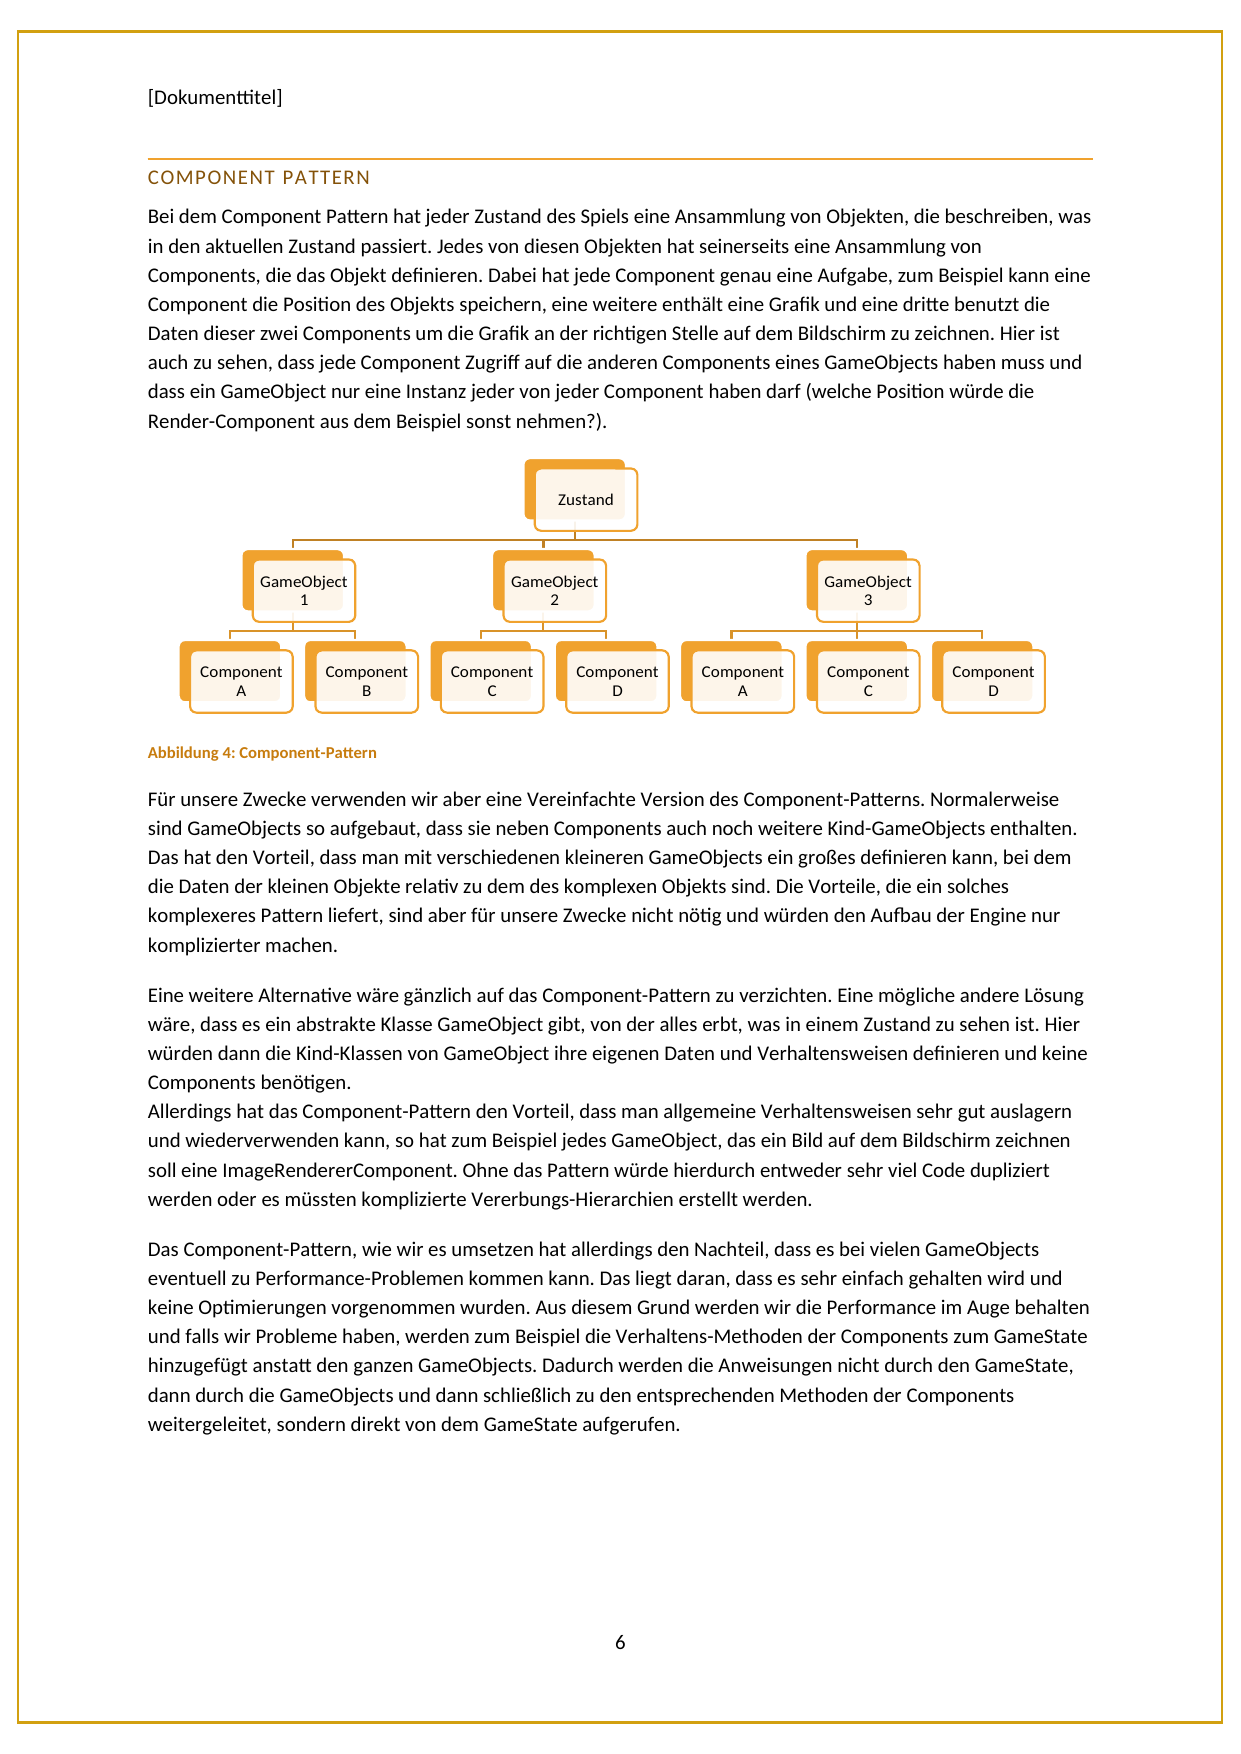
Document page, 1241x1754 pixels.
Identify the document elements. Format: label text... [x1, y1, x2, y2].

subtitle Component Pattern [148, 160, 1093, 189]
text Das Component-Pattern, wie wir es umsetzen hat allerdings den Nachteil, dass es bei vielen GameObjects eventuell zu Performance-Problemen kommen kann. Das liegt daran, dass es sehr einfach gehalten wird und keine Optimierungen vorgenommen wurden. Aus diesem Grund werden wir die Performance im Auge behalten und falls wir Probleme haben, werden zum Beispiel die Verhaltens-Methoden der Components zum GameState hinzugefügt anstatt den ganzen GameObjects. Dadurch werden die Anweisungen nicht durch den GameState, dann durch die GameObjects und dann schließlich zu den entsprechenden Methoden der Components weitergeleitet, sondern direkt von dem GameState aufgerufen. [148, 1236, 1093, 1436]
text Abbildung 4: Component-Pattern [148, 742, 1093, 762]
text Für unsere Zwecke verwenden wir aber eine Vereinfachte Version des Component-Patterns. Normalerweise sind GameObjects so aufgebaut, dass sie neben Components auch noch weitere Kind-GameObjects enthalten. Das hat den Vorteil, dass man mit verschiedenen kleineren GameObjects ein großes definieren kann, bei dem die Daten der kleinen Objekte relativ zu dem des komplexen Objekts sind. Die Vorteile, die ein solches komplexeres Pattern liefert, sind aber für unsere Zwecke nicht nötig und würden den Aufbau der Engine nur komplizierter machen. [148, 786, 1093, 957]
text Eine weitere Alternative wäre gänzlich auf das Component-Pattern zu verzichten. Eine mögliche andere Lösung wäre, dass es ein abstrakte Klasse GameObject gibt, von der alles erbt, was in einem Zustand zu sehen ist. Hier würden dann die Kind-Klassen von GameObject ihre eigenen Daten und Verhaltensweisen definieren und keine Components benötigen. Allerdings hat das Component-Pattern den Vorteil, dass man allgemeine Verhaltensweisen sehr gut auslagern und wiederverwenden kann, so hat zum Beispiel jedes GameObject, das ein Bild auf dem Bildschirm zeichnen soll eine ImageRendererComponent. Ohne das Pattern würde hierdurch entweder sehr viel Code dupliziert werden oder es müssten komplizierte Vererbungs-Hierarchien erstellt werden. [148, 982, 1093, 1211]
text Bei dem Component Pattern hat jeder Zustand des Spiels eine Ansammlung von Objekten, die beschreiben, was in den aktuellen Zustand passiert. Jedes von diesen Objekten hat seinerseits eine Ansammlung von Components, die das Objekt definieren. Dabei hat jede Component genau eine Aufgabe, zum Beispiel kann eine Component die Position des Objekts speichern, eine weitere enthält eine Grafik und eine dritte benutzt die Daten dieser zwei Components um die Grafik an der richtigen Stelle auf dem Bildschirm zu zeichnen. Hier ist auch zu sehen, dass jede Component Zugriff auf die anderen Components eines GameObjects haben muss und dass ein GameObject nur eine Instanz jeder von jeder Component haben darf (welche Position würde die Render-Component aus dem Beispiel sonst nehmen?). [148, 204, 1093, 433]
